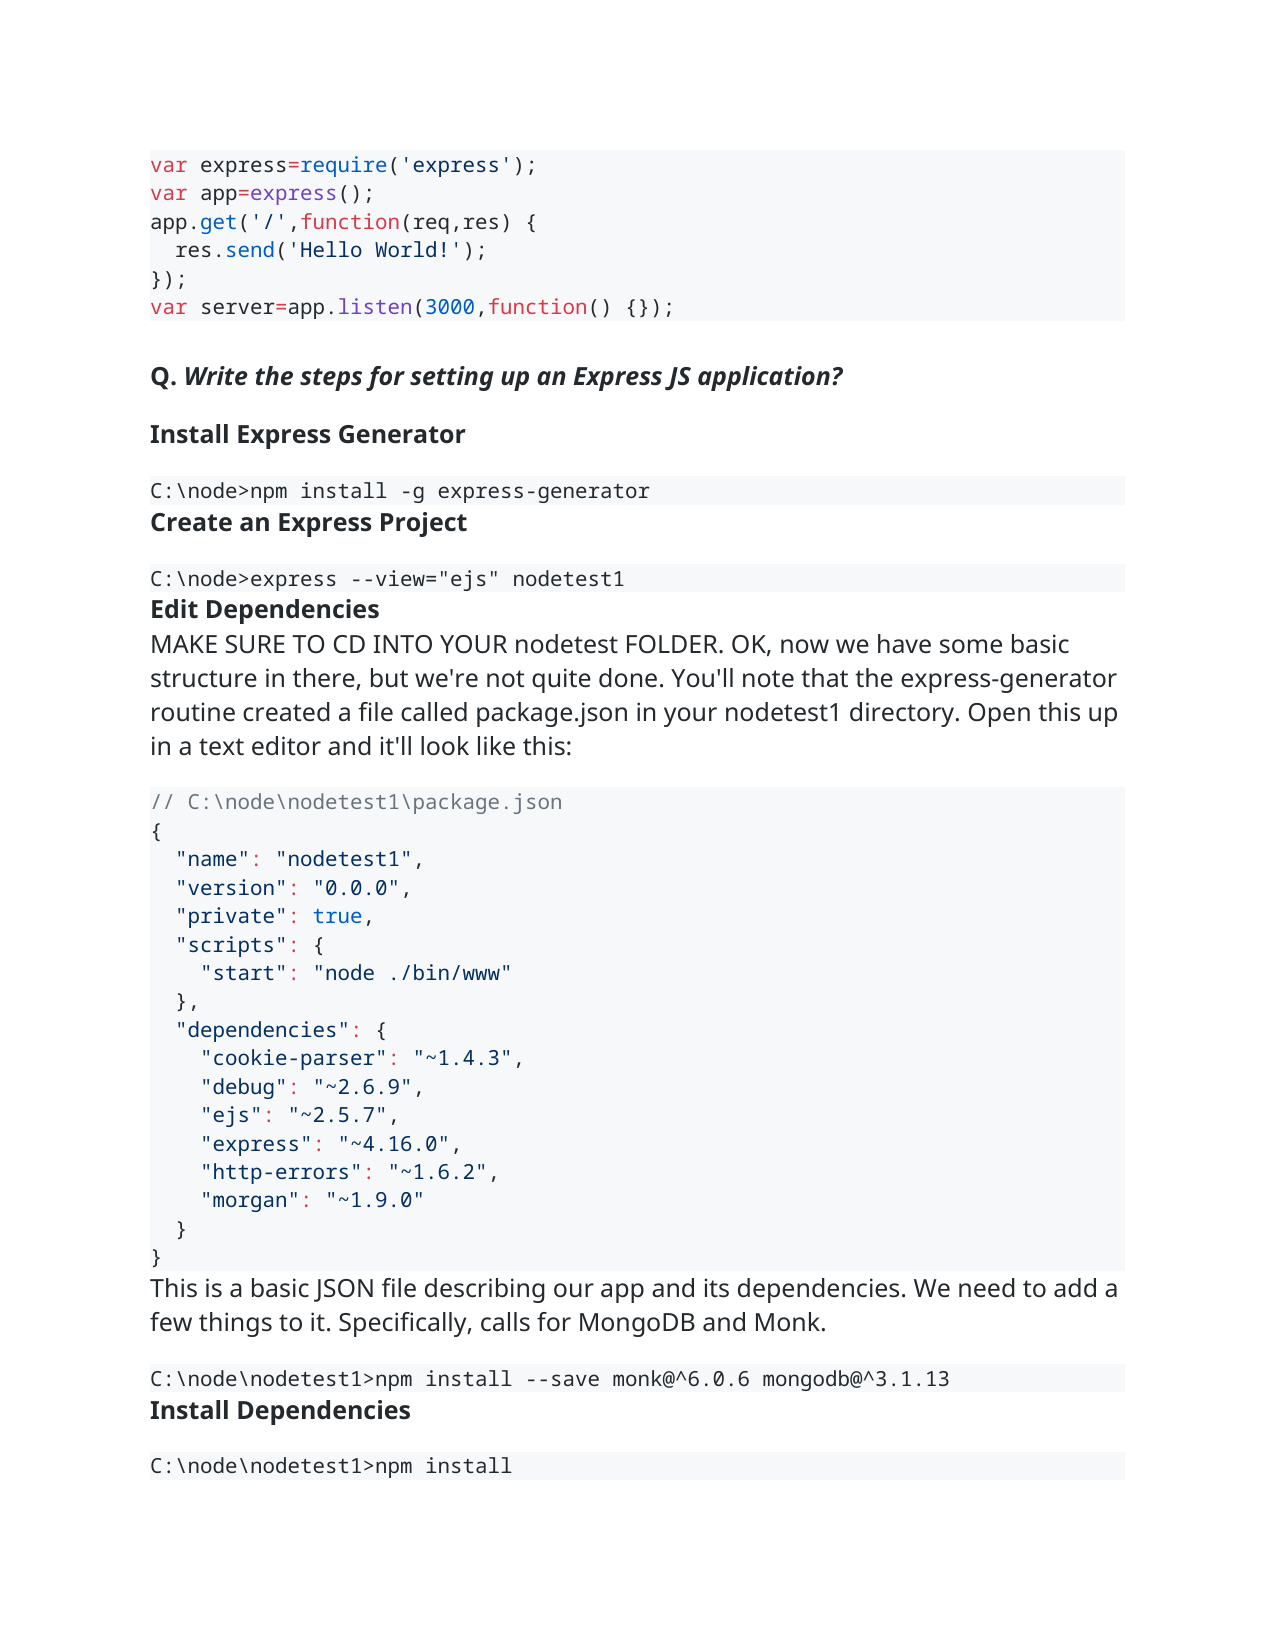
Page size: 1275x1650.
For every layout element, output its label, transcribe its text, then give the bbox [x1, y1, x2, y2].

text "debug": "~2.6.9", [150, 1072, 1125, 1100]
text This is a basic JSON file describing our app and its dependencies. We need to add a few things to it. Specifically, calls for MongoDB and Monk. [150, 1271, 1125, 1339]
text var express=require('express'); [150, 150, 1125, 178]
text }); [150, 264, 1125, 292]
text { [150, 816, 1125, 844]
text C:\node>express --view="ejs" nodetest1 [150, 564, 1125, 592]
text "ejs": "~2.5.7", [150, 1100, 1125, 1129]
text // C:\node\nodetest1\package.json [150, 787, 1125, 816]
text Install Dependencies [150, 1392, 1125, 1427]
text "dependencies": { [150, 1015, 1125, 1043]
text Edit Dependencies MAKE SURE TO CD INTO YOUR nodetest FOLDER. OK, now we have some basic structure in there, but we're not quite done. You'll note that the express-generator routine created a file called package.json in your nodetest1 directory. Open this up in a text editor and it'll look like this: [150, 592, 1125, 762]
text }, [150, 987, 1125, 1015]
text "start": "node ./bin/www" [150, 958, 1125, 987]
text Create an Express Project [150, 505, 1125, 539]
text var server=app.listen(3000,function() {}); [150, 292, 1125, 321]
text var app=express(); [150, 178, 1125, 207]
text "name": "nodetest1", [150, 844, 1125, 873]
text res.send('Hello World!'); [150, 235, 1125, 264]
text Install Express Generator [150, 417, 1125, 451]
text "scripts": { [150, 930, 1125, 958]
text C:\node\nodetest1>npm install [150, 1452, 1125, 1480]
text C:\node>npm install -g express-generator [150, 476, 1125, 505]
text "private": true, [150, 901, 1125, 930]
text app.get('/',function(req,res) { [150, 207, 1125, 235]
text "http-errors": "~1.6.2", [150, 1157, 1125, 1186]
text "morgan": "~1.9.0" [150, 1186, 1125, 1214]
text C:\node\nodetest1>npm install --save monk@^6.0.6 mongodb@^3.1.13 [150, 1364, 1125, 1392]
text "express": "~4.16.0", [150, 1129, 1125, 1157]
text "version": "0.0.0", [150, 873, 1125, 901]
text } [150, 1214, 1125, 1242]
text "cookie-parser": "~1.4.3", [150, 1043, 1125, 1072]
subtitle Q. Write the steps for setting up an Express JS application? [150, 358, 1125, 392]
text } [150, 1242, 1125, 1271]
